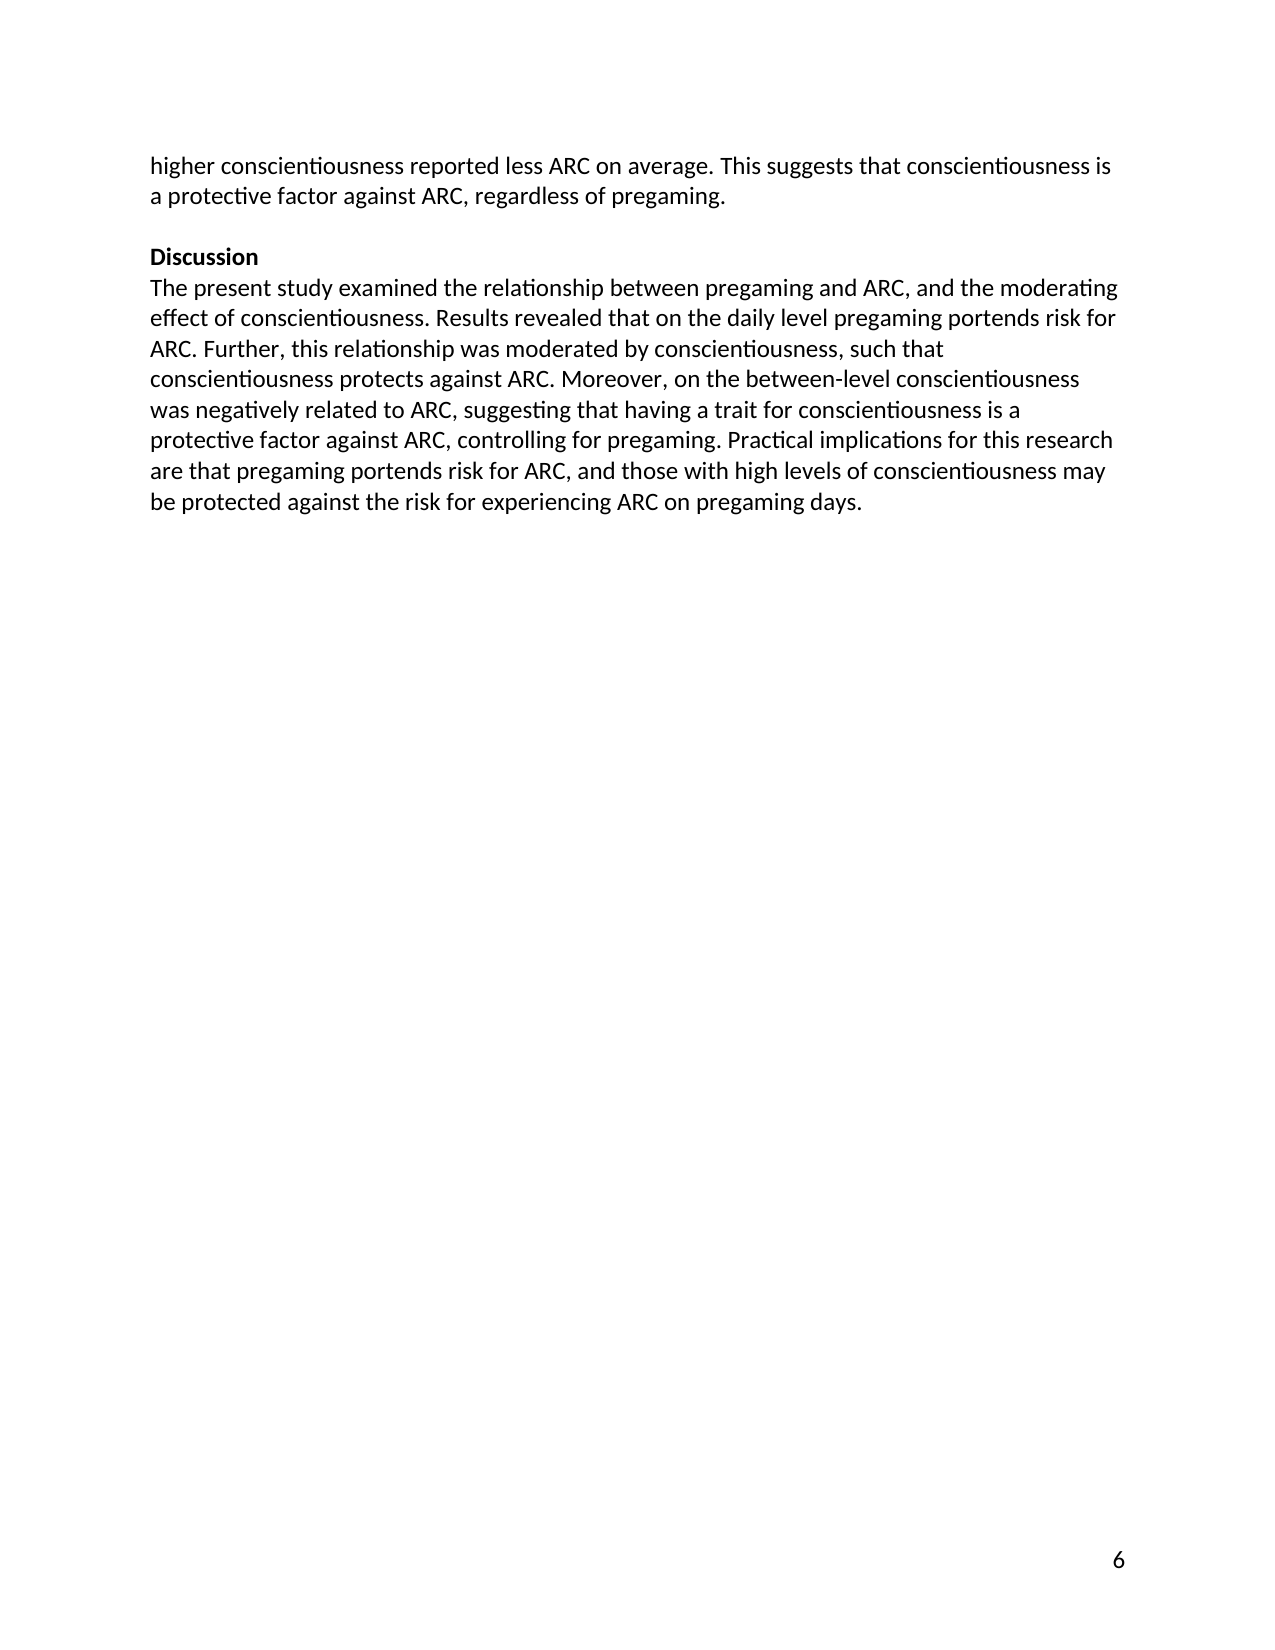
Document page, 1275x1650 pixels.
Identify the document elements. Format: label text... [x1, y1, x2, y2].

text The present study examined the relationship between pregaming and ARC, and the moderating effect of conscientiousness. Results revealed that on the daily level pregaming portends risk for ARC. Further, this relationship was moderated by conscientiousness, such that conscientiousness protects against ARC. Moreover, on the between-level conscientiousness was negatively related to ARC, suggesting that having a trait for conscientiousness is a protective factor against ARC, controlling for pregaming. Practical implications for this research are that pregaming portends risk for ARC, and those with high levels of conscientiousness may be protected against the risk for experiencing ARC on pregaming days. [150, 272, 1125, 516]
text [150, 150, 1125, 211]
text Discussion [150, 242, 1125, 272]
